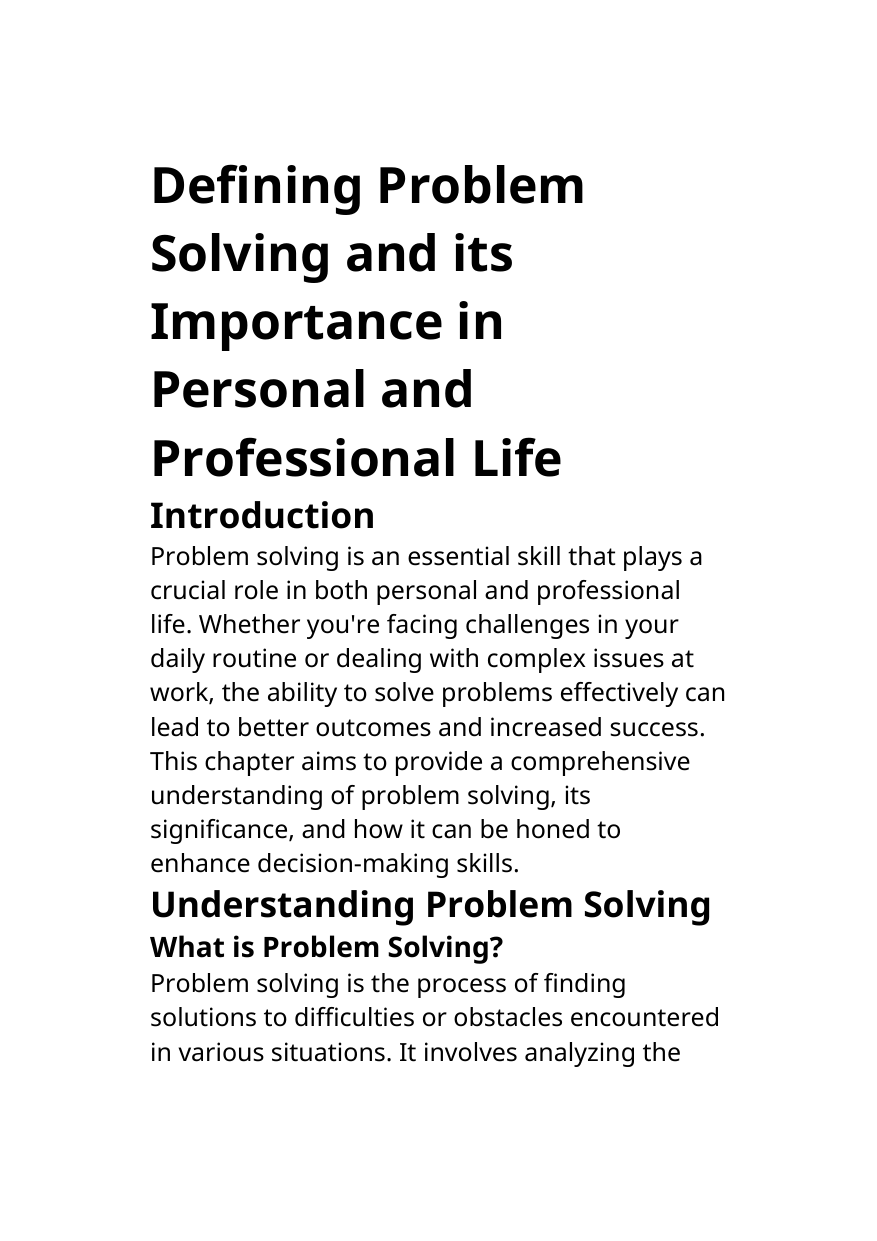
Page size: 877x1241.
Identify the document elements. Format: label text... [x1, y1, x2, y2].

subtitle Introduction [150, 491, 727, 539]
subtitle What is Problem Solving? [150, 928, 727, 966]
subtitle Understanding Problem Solving [150, 879, 727, 928]
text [150, 966, 727, 1068]
subtitle Defining Problem Solving and its Importance in Personal and Professional Life [150, 150, 727, 491]
text Problem solving is an essential skill that plays a crucial role in both personal and professional life. Whether you're facing challenges in your daily routine or dealing with complex issues at work, the ability to solve problems effectively can lead to better outcomes and increased success. This chapter aims to provide a comprehensive understanding of problem solving, its significance, and how it can be honed to enhance decision-making skills. [150, 539, 727, 879]
